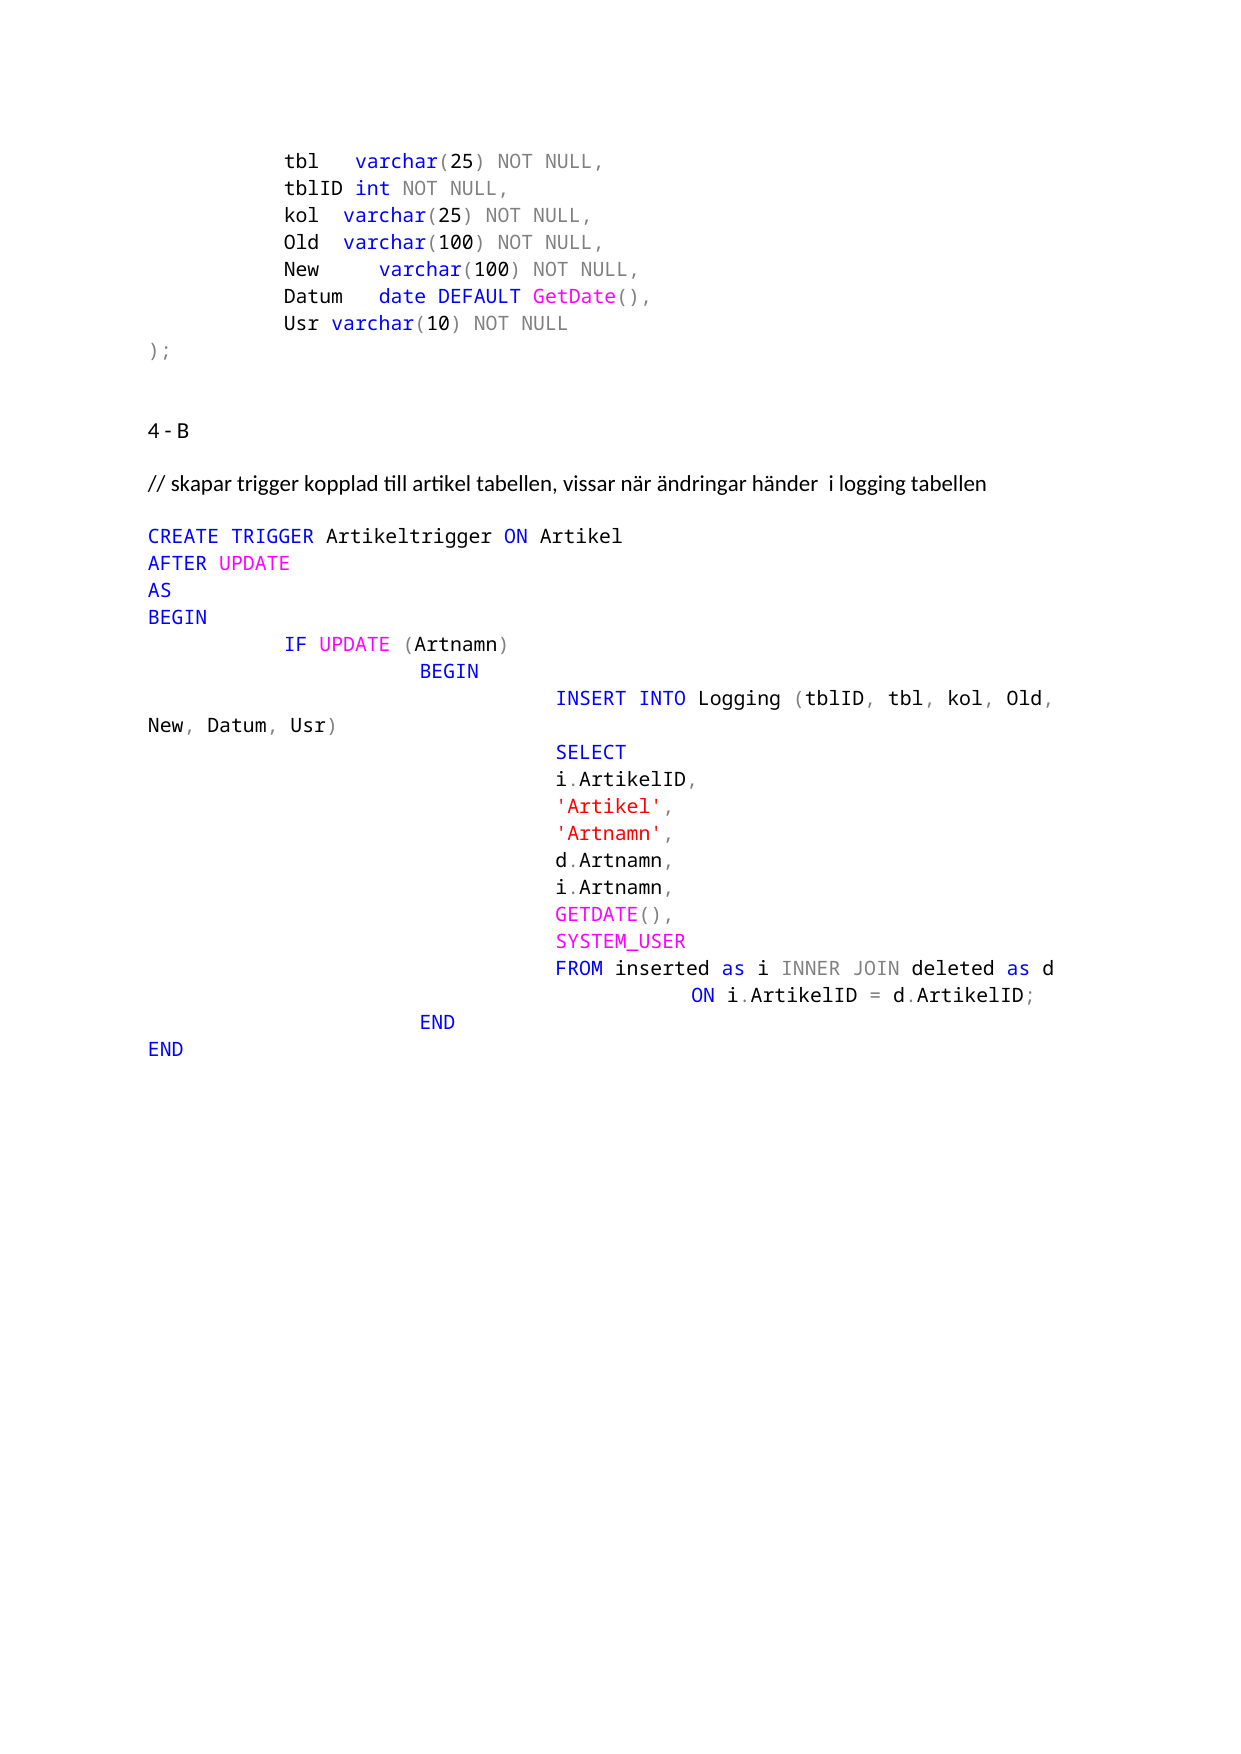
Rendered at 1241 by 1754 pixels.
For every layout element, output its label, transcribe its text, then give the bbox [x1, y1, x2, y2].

text BEGIN [148, 657, 1093, 684]
text END [148, 1008, 1093, 1035]
text d.Artnamn, [148, 846, 1093, 873]
text GETDATE(), [148, 900, 1093, 927]
text i.ArtikelID, [148, 765, 1093, 792]
text AS [148, 576, 1093, 603]
text tblID int NOT NULL, [148, 174, 1093, 202]
text Old varchar(100) NOT NULL, [148, 228, 1093, 256]
text AFTER UPDATE [148, 549, 1093, 576]
text kol varchar(25) NOT NULL, [148, 202, 1093, 228]
text i.Artnamn, [148, 873, 1093, 900]
text SYSTEM_USER [148, 927, 1093, 954]
text IF UPDATE (Artnamn) [148, 630, 1093, 657]
text // skapar trigger kopplad till artikel tabellen, vissar när ändringar händer i logging tabellen [148, 469, 1093, 497]
text FROM inserted as i INNER JOIN deleted as d [148, 954, 1093, 981]
text tbl varchar(25) NOT NULL, [148, 148, 1093, 174]
text Usr varchar(10) NOT NULL [148, 309, 1093, 336]
text SELECT [148, 738, 1093, 765]
text ON i.ArtikelID = d.ArtikelID; [148, 981, 1093, 1008]
text END [148, 1035, 1093, 1062]
text INSERT INTO Logging (tblID, tbl, kol, Old, New, Datum, Usr) [148, 684, 1093, 738]
text New varchar(100) NOT NULL, [148, 256, 1093, 282]
text 'Artnamn', [148, 819, 1093, 846]
text CREATE TRIGGER Artikeltrigger ON Artikel [148, 522, 1093, 549]
text 4 - B [148, 416, 1093, 444]
text Datum date DEFAULT GetDate(), [148, 282, 1093, 309]
text BEGIN [148, 603, 1093, 630]
text ); [148, 336, 1093, 363]
text 'Artikel', [148, 792, 1093, 819]
